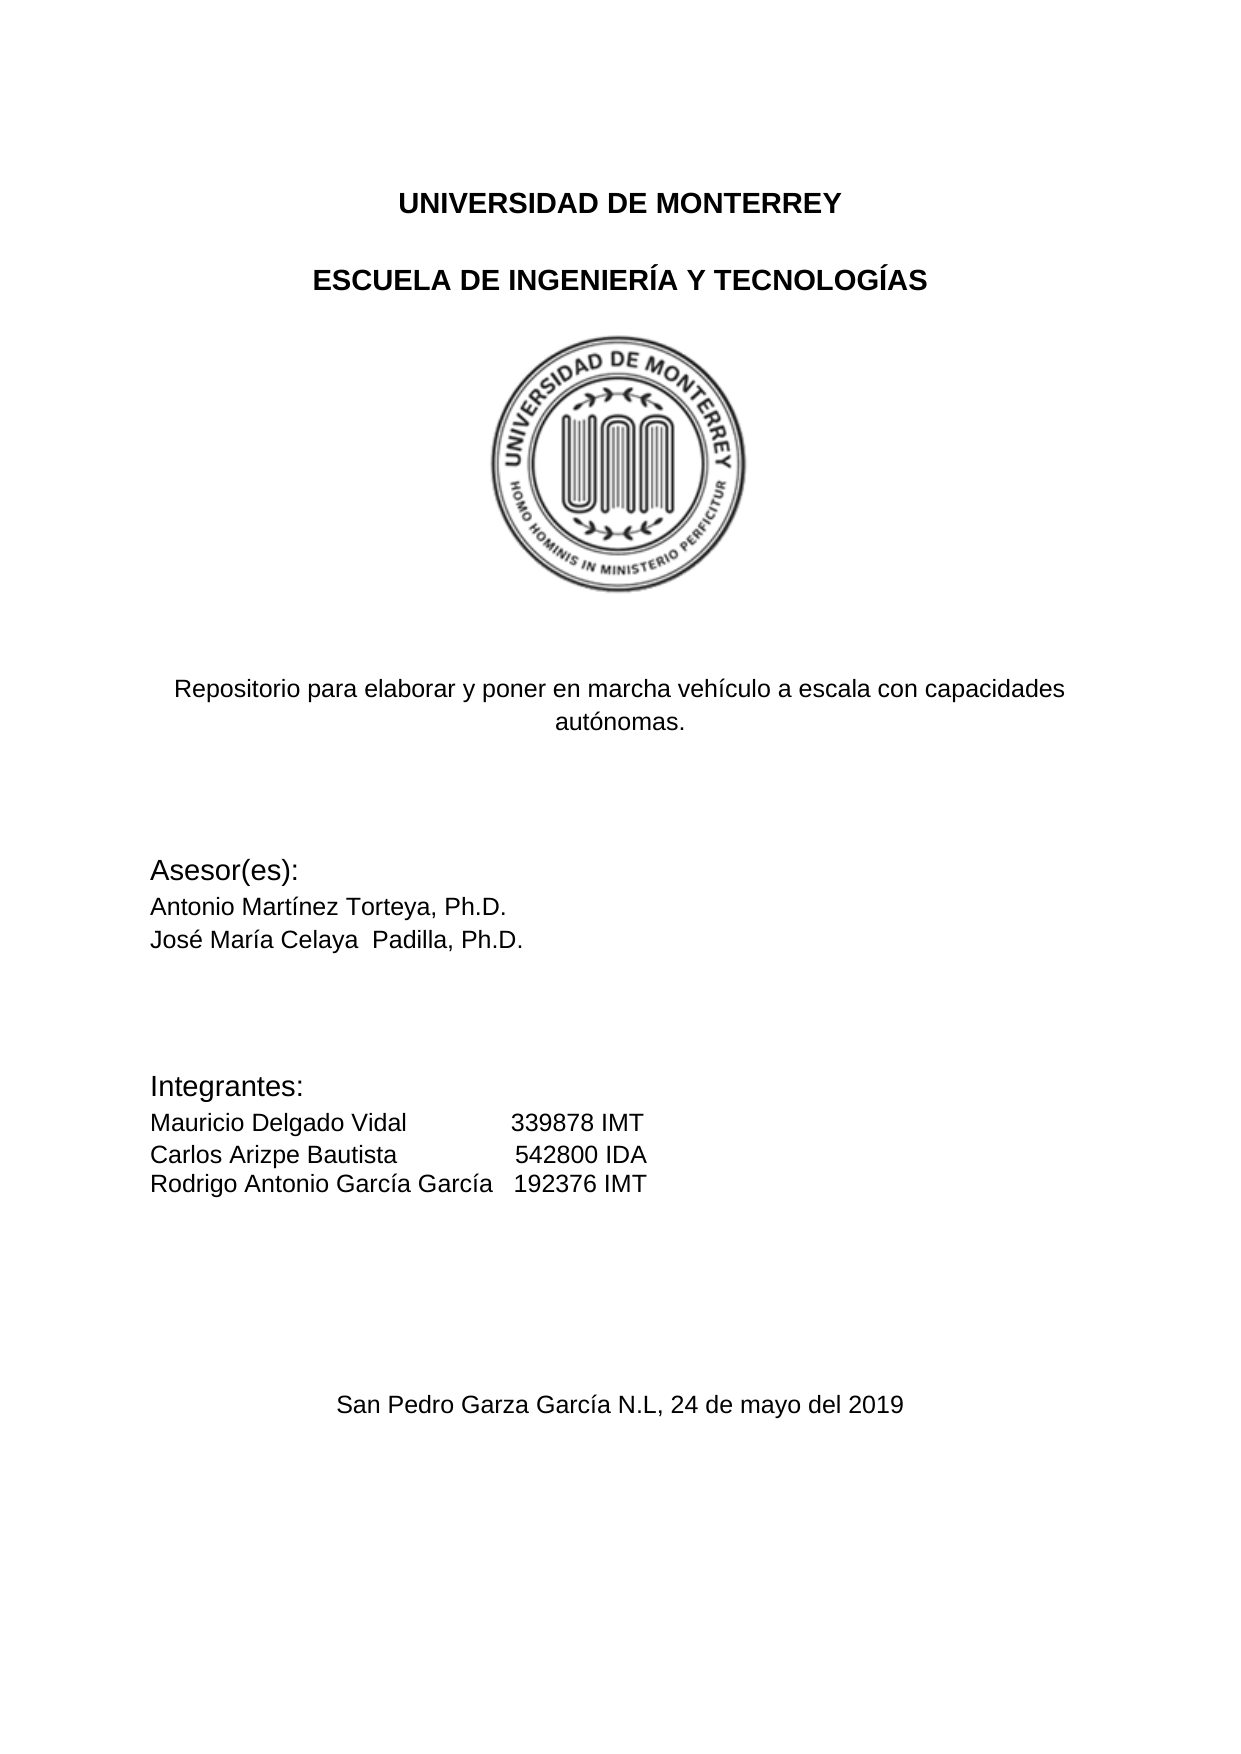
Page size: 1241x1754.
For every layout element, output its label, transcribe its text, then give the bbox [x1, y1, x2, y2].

text Rodrigo Antonio García García 192376 IMT [150, 1169, 1090, 1198]
text Asesor(es): [150, 853, 1090, 887]
text Repositorio para elaborar y poner en marcha vehículo a escala con capacidades autónomas. [150, 674, 1090, 736]
text Carlos Arizpe Bautista 542800 IDA [150, 1141, 1090, 1169]
text Integrantes: [150, 1069, 1090, 1102]
text Mauricio Delgado Vidal 339878 IMT [150, 1107, 1090, 1136]
text ESCUELA DE INGENIERÍA Y TECNOLOGÍAS [150, 263, 1090, 297]
text José María Celaya Padilla, Ph.D. [150, 924, 1090, 953]
picture [488, 332, 752, 595]
text UNIVERSIDAD DE MONTERREY [150, 186, 1090, 220]
text Antonio Martínez Torteya, Ph.D. [150, 892, 1090, 920]
text San Pedro Garza García N.L, 24 de mayo del 2019 [150, 1390, 1090, 1419]
